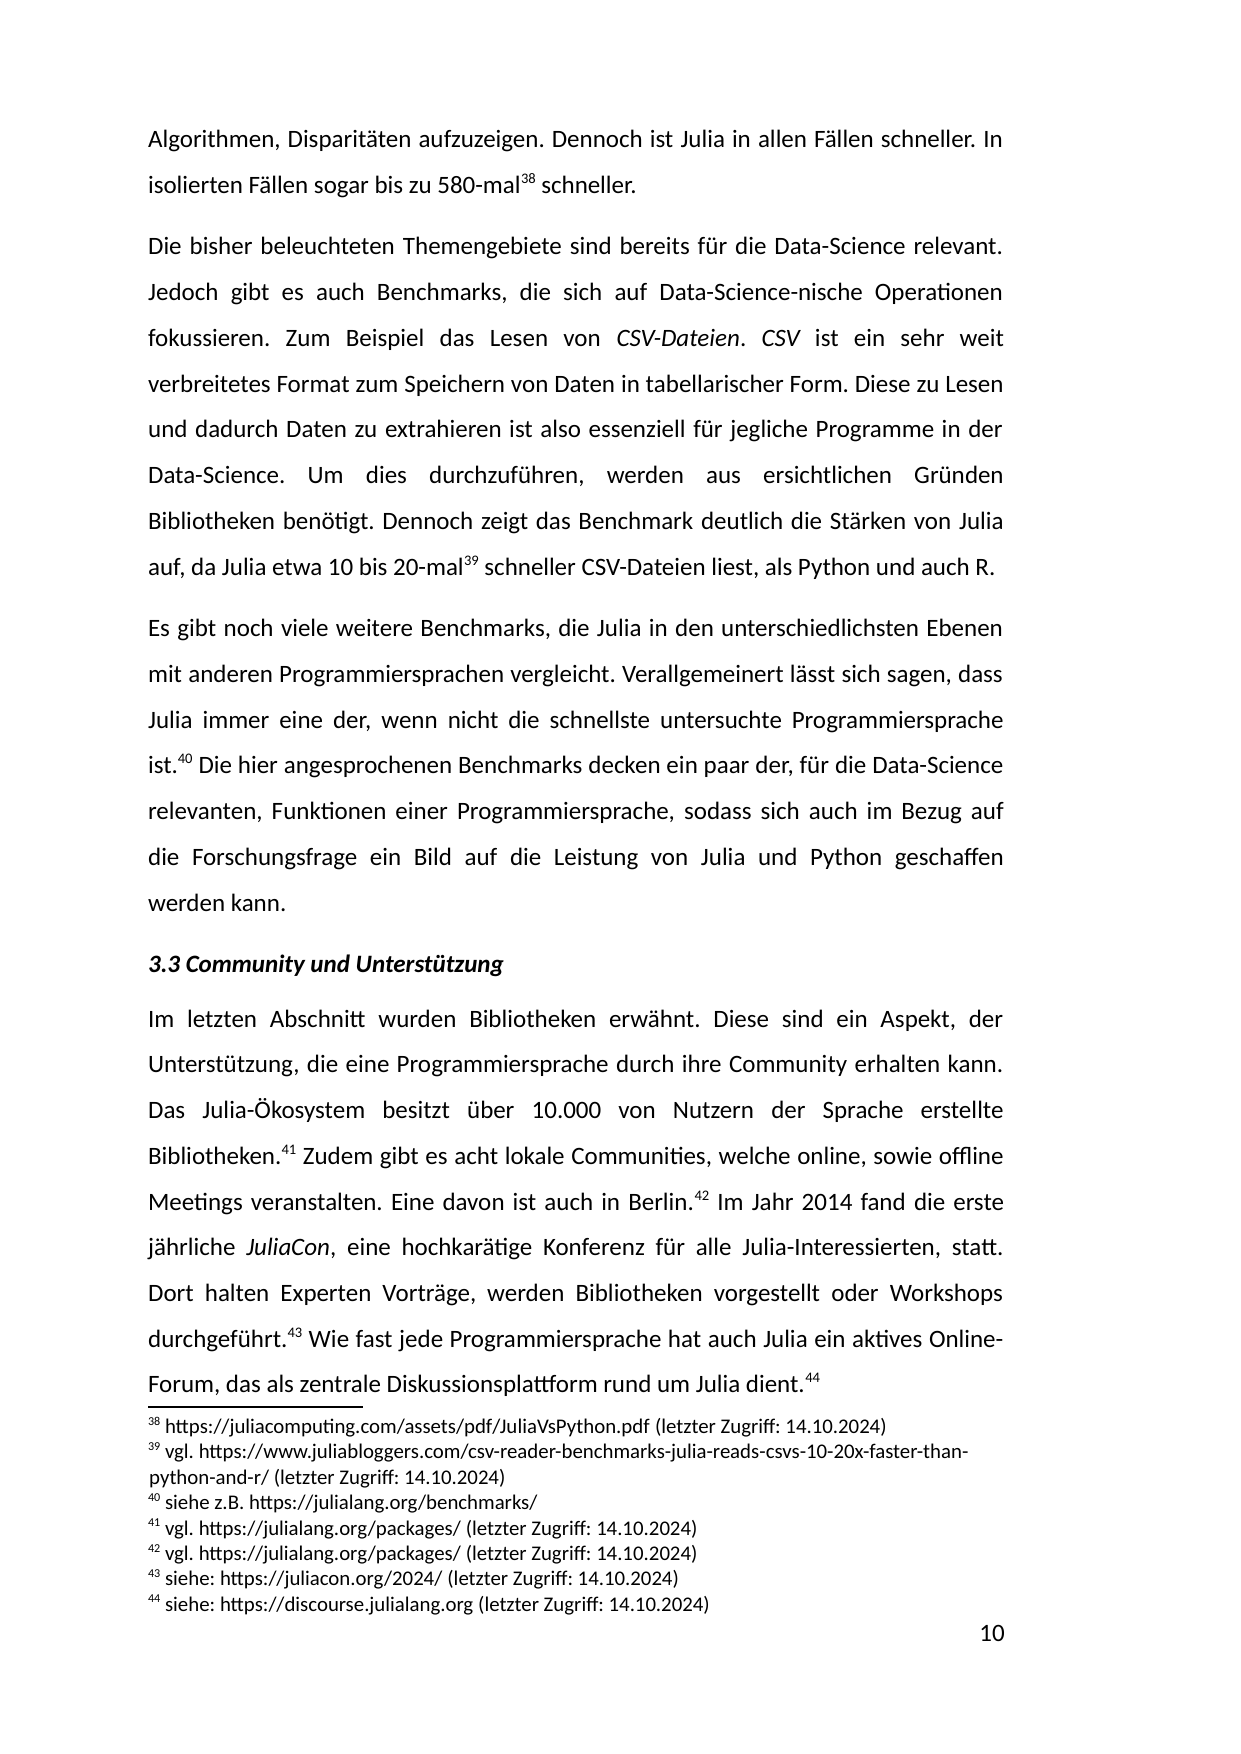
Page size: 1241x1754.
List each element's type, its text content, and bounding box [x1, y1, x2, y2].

text Die bisher beleuchteten Themengebiete sind bereits für die Data-Science relevant. Jedoch gibt es auch Benchmarks, die sich auf Data-Science-nische Operationen fokussieren. Zum Beispiel das Lesen von CSV-Dateien. CSV ist ein sehr weit verbreitetes Format zum Speichern von Daten in tabellarischer Form. Diese zu Lesen und dadurch Daten zu extrahieren ist also essenziell für jegliche Programme in der Data-Science. Um dies durchzuführen, werden aus ersichtlichen Gründen Bibliotheken benötigt. Dennoch zeigt das Benchmark deutlich die Stärken von Julia auf, da Julia etwa 10 bis 20-mal schneller CSV-Dateien liest, als Python und auch R. [148, 231, 1004, 581]
text Im letzten Abschnitt wurden Bibliotheken erwähnt. Diese sind ein Aspekt, der Unterstützung, die eine Programmiersprache durch ihre Community erhalten kann. Das Julia-Ökosystem besitzt über 10.000 von Nutzern der Sprache erstellte Bibliotheken. Zudem gibt es acht lokale Communities, welche online, sowie offline Meetings veranstalten. Eine davon ist auch in Berlin. Im Jahr 2014 fand die erste jährliche JuliaCon, eine hochkarätige Konferenz für alle Julia-Interessierten, statt. Dort halten Experten Vorträge, werden Bibliotheken vorgestellt oder Workshops durchgeführt. Wie fast jede Programmiersprache hat auch Julia ein aktives Online-Forum, das als zentrale Diskussionsplattform rund um Julia dient. [148, 1003, 1004, 1399]
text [148, 123, 1004, 199]
text Es gibt noch viele weitere Benchmarks, die Julia in den unterschiedlichsten Ebenen mit anderen Programmiersprachen vergleicht. Verallgemeinert lässt sich sagen, dass Julia immer eine der, wenn nicht die schnellste untersuchte Programmiersprache ist. Die hier angesprochenen Benchmarks decken ein paar der, für die Data-Science relevanten, Funktionen einer Programmiersprache, sodass sich auch im Bezug auf die Forschungsfrage ein Bild auf die Leistung von Julia und Python geschaffen werden kann. [148, 612, 1004, 917]
subtitle 3.3 Community und Unterstützung [148, 948, 1004, 979]
